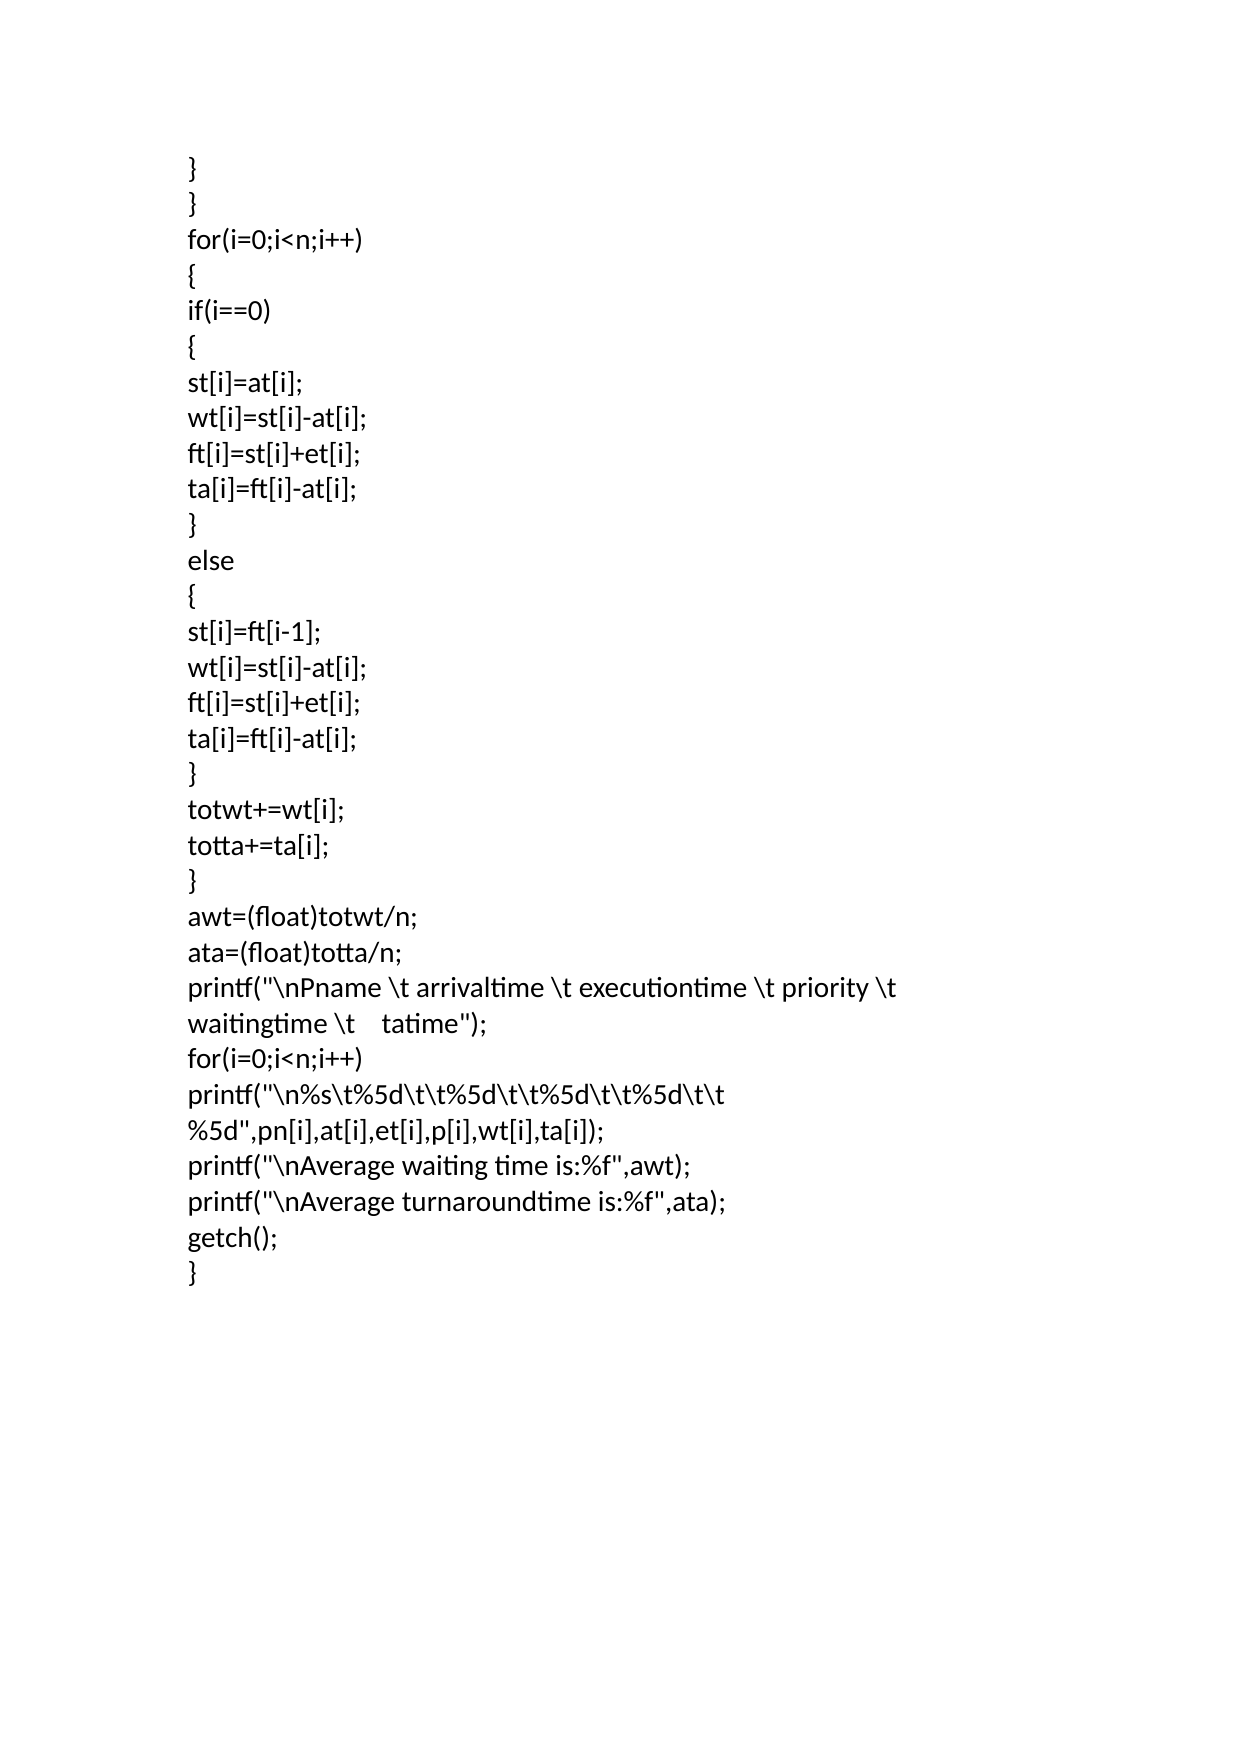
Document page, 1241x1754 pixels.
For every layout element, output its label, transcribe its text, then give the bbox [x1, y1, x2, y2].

text ta[i]=ft[i]-at[i]; [187, 720, 1053, 756]
text st[i]=ft[i-1]; [187, 613, 1053, 649]
text ta[i]=ft[i]-at[i]; [187, 471, 1053, 506]
text { [187, 577, 1053, 613]
text for(i=0;i<n;i++) [187, 1041, 1053, 1076]
text printf("\nAverage waiting time is:%f",awt); [187, 1147, 1053, 1183]
text st[i]=at[i]; [187, 364, 1053, 399]
text wt[i]=st[i]-at[i]; [187, 399, 1053, 435]
text totta+=ta[i]; [187, 827, 1053, 862]
text if(i==0) [187, 292, 1053, 328]
text totwt+=wt[i]; [187, 791, 1053, 827]
text awt=(float)totwt/n; [187, 898, 1053, 934]
text } [187, 186, 1053, 221]
text } [187, 862, 1053, 898]
text wt[i]=st[i]-at[i]; [187, 649, 1053, 684]
text printf("\nPname \t arrivaltime \t executiontime \t priority \t waitingtime \t tatime"); [187, 969, 1053, 1041]
text } [187, 756, 1053, 791]
text for(i=0;i<n;i++) [187, 221, 1053, 257]
text ata=(float)totta/n; [187, 934, 1053, 969]
text getch(); [187, 1219, 1053, 1254]
text } [187, 1254, 1053, 1290]
text ft[i]=st[i]+et[i]; [187, 684, 1053, 720]
text else [187, 542, 1053, 577]
text } [187, 506, 1053, 542]
text ft[i]=st[i]+et[i]; [187, 435, 1053, 471]
text { [187, 328, 1053, 364]
text printf("\n%s\t%5d\t\t%5d\t\t%5d\t\t%5d\t\t%5d",pn[i],at[i],et[i],p[i],wt[i],ta[i]); [187, 1076, 1053, 1147]
text } [187, 150, 1053, 186]
text { [187, 257, 1053, 292]
text printf("\nAverage turnaroundtime is:%f",ata); [187, 1183, 1053, 1219]
